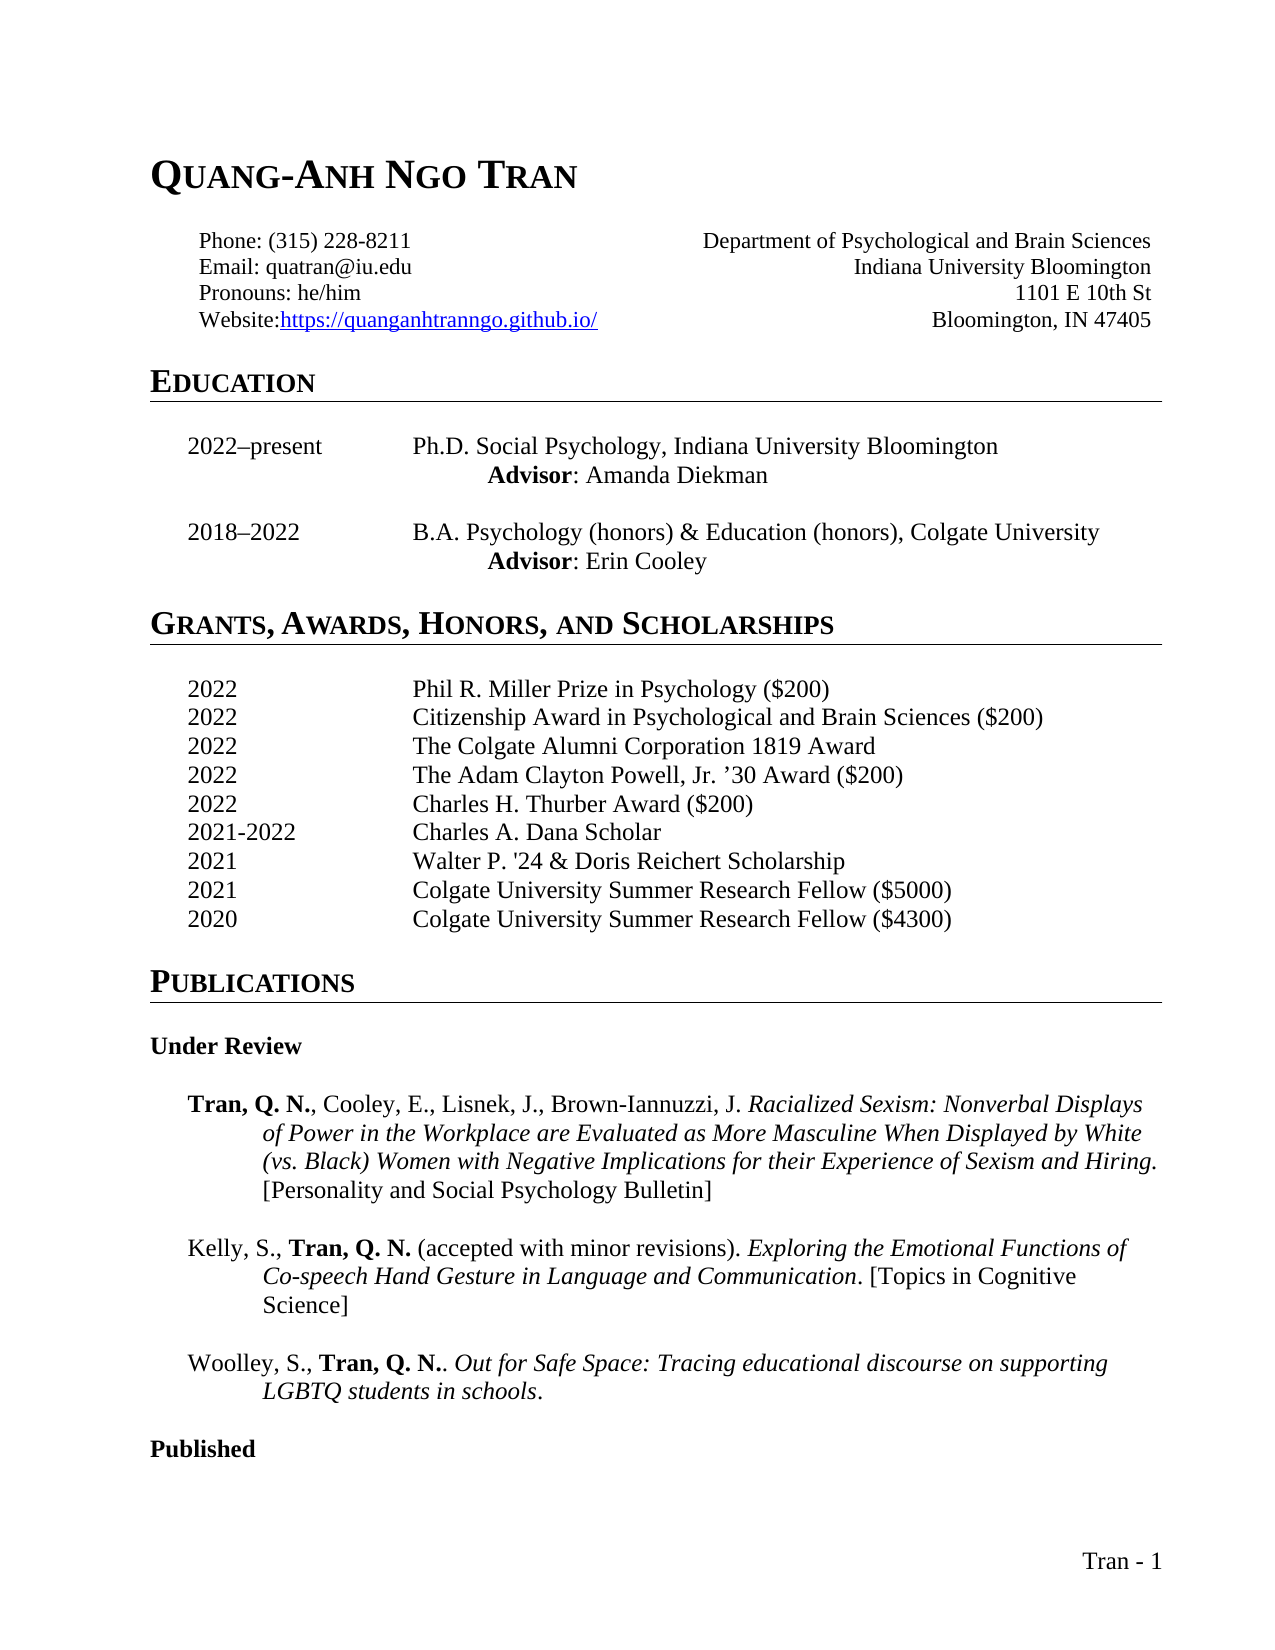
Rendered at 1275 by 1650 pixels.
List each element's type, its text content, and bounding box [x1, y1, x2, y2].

text 2021-2022 Charles A. Dana Scholar [187, 817, 1162, 846]
text 2022 Citizenship Award in Psychological and Brain Sciences ($200) [187, 702, 1162, 731]
text 2020 Colgate University Summer Research Fellow ($4300) [187, 904, 1162, 932]
table_header Phone: (315) 228-8211 Email: quatran@iu.edu Pronouns: he/him Website:https://quanganhtranngo.github.io/ [188, 227, 626, 332]
subtitle Grants, Awards, Honors, and Scholarships [150, 603, 1162, 644]
text 2022–present Ph.D. Social Psychology, Indiana University Bloomington [187, 431, 1162, 460]
text Kelly, S., Tran, Q. N. (accepted with minor revisions). Exploring the Emotional Functions of Co-speech Hand Gesture in Language and Communication. [Topics in Cognitive Science] [187, 1233, 1162, 1319]
text 2022 The Adam Clayton Powell, Jr. ’30 Award ($200) [187, 760, 1162, 789]
text Quang-Anh Ngo Tran [150, 150, 1162, 198]
text Under Review [150, 1031, 1162, 1060]
text 2021 Walter P. '24 & Doris Reichert Scholarship [187, 846, 1162, 875]
text 2018–2022 B.A. Psychology (honors) & Education (honors), Colgate University [187, 517, 1162, 546]
text Advisor: Amanda Diekman [412, 460, 1162, 488]
text Advisor: Erin Cooley [487, 546, 1162, 575]
subtitle Education [150, 361, 1162, 401]
text Published [150, 1434, 1162, 1463]
text 2022 Charles H. Thurber Award ($200) [187, 789, 1162, 817]
text 2021 Colgate University Summer Research Fellow ($5000) [187, 875, 1162, 904]
text 2022 Phil R. Miller Prize in Psychology ($200) [187, 674, 1162, 702]
table_header Department of Psychological and Brain Sciences Indiana University Bloomington 1101 E 10th St Bloomington, IN 47405 [626, 227, 1162, 332]
text Woolley, S., Tran, Q. N.. Out for Safe Space: Tracing educational discourse on supporting LGBTQ students in schools. [187, 1348, 1162, 1405]
text Tran, Q. N., Cooley, E., Lisnek, J., Brown-Iannuzzi, J. Racialized Sexism: Nonverbal Displays of Power in the Workplace are Evaluated as More Masculine When Displayed by White (vs. Black) Women with Negative Implications for their Experience of Sexism and Hiring. [Personality and Social Psychology Bulletin] [187, 1089, 1162, 1204]
text 2022 The Colgate Alumni Corporation 1819 Award [187, 731, 1162, 760]
subtitle Publications [150, 961, 1162, 1002]
